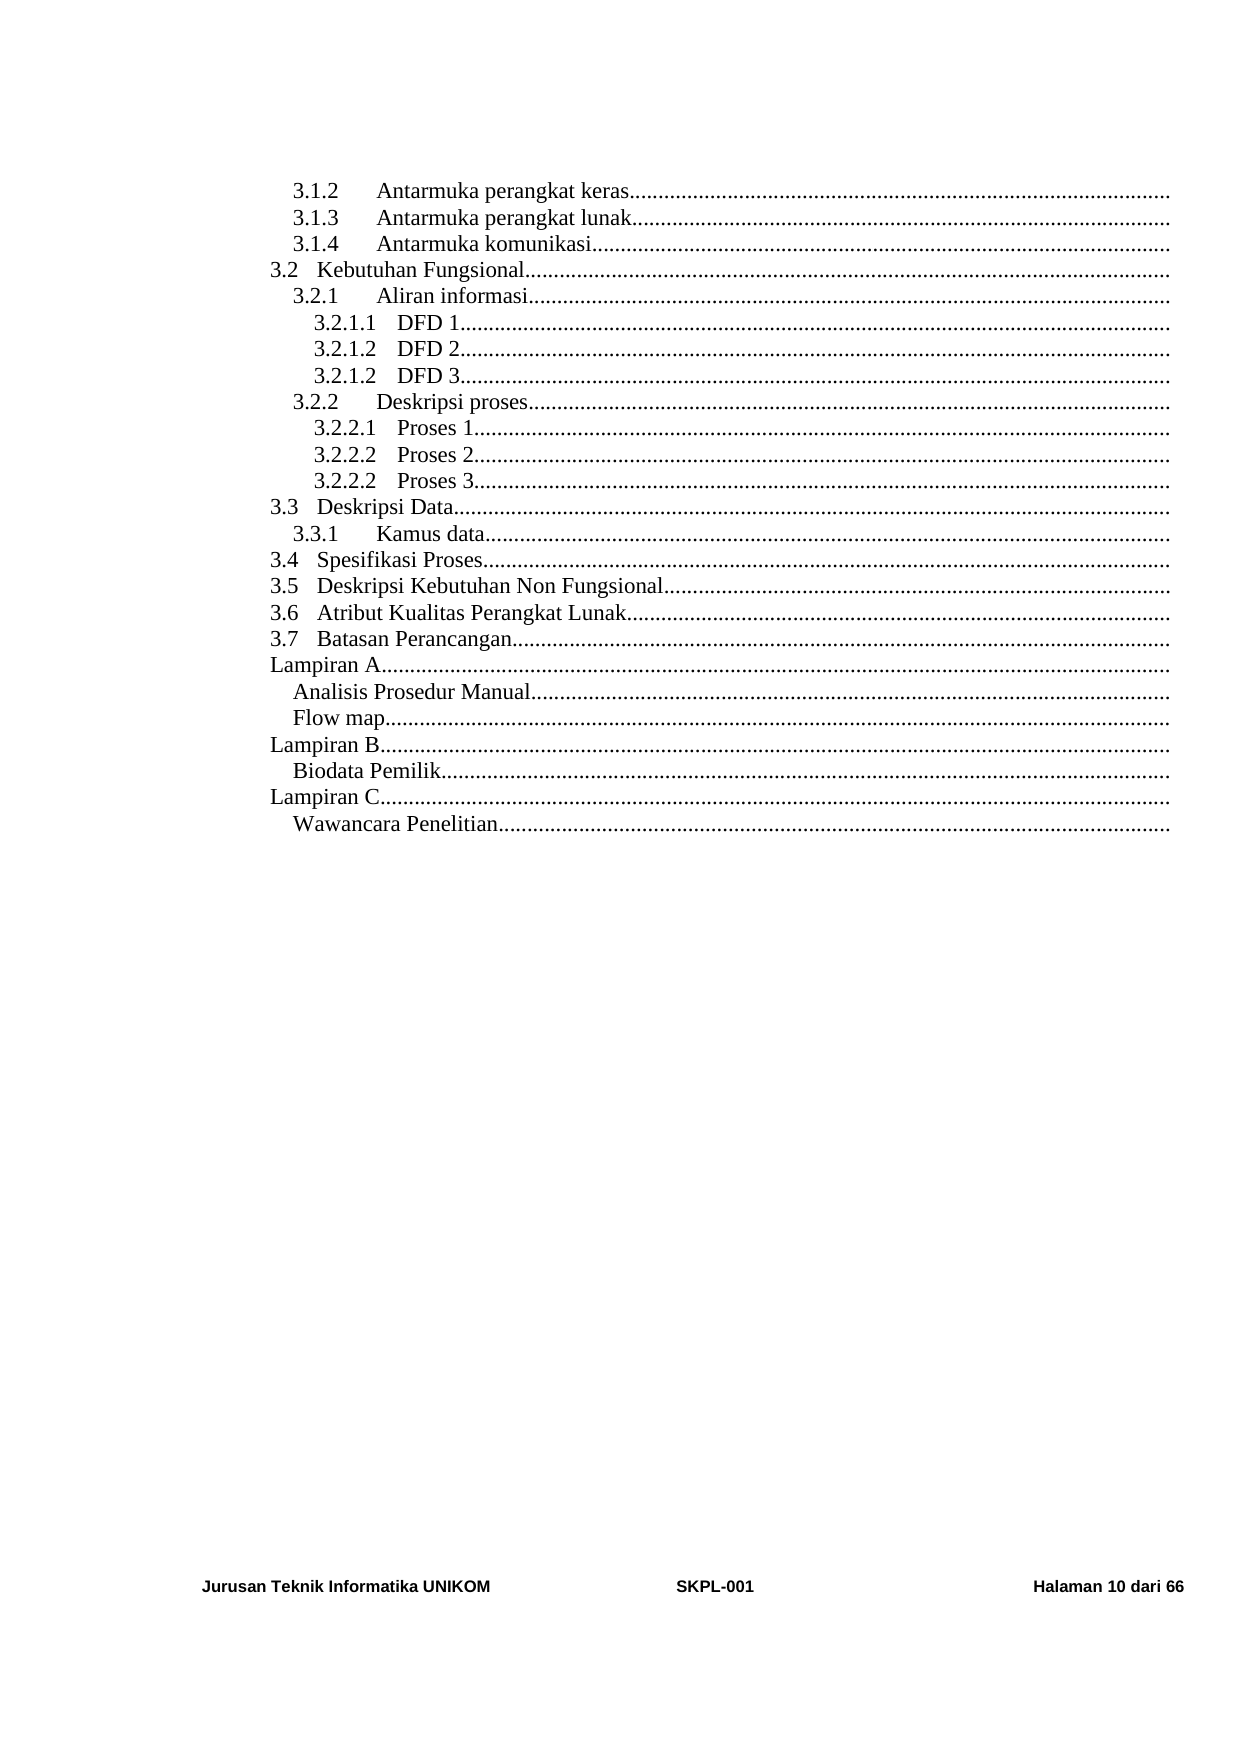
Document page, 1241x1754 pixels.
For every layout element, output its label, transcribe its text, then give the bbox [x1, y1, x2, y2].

text 3.3 Deskripsi Data 28 [270, 493, 1063, 520]
text 3.6 Atribut Kualitas Perangkat Lunak 40 [270, 599, 1063, 625]
text 3.5 Deskripsi Kebutuhan Non Fungsional 39 [270, 572, 1063, 599]
text 3.1.4 Antarmuka komunikasi 17 [293, 230, 1063, 256]
text 3.2.1 Aliran informasi 18 [293, 283, 1063, 309]
text 3.2.2 Deskripsi proses 24 [293, 388, 1063, 414]
text 3.2.1.2 DFD 3 23 [313, 362, 1063, 388]
text 3.7 Batasan Perancangan 41 [270, 625, 1063, 652]
text Biodata Pemilik 49 [293, 757, 1063, 783]
text 3.1.2 Antarmuka perangkat keras 17 [293, 177, 1063, 203]
text 3.2.2.2 Proses 2 26 [313, 441, 1063, 467]
text Lampiran C 50 [270, 783, 1063, 810]
text 3.2.1.1 DFD 1 19 [313, 309, 1063, 335]
text Analisis Prosedur Manual 42 [293, 678, 1063, 704]
text 3.2 Kebutuhan Fungsional 18 [270, 256, 1063, 283]
text 3.4 Spesifikasi Proses 26 [270, 546, 1063, 572]
text Lampiran A 42 [270, 652, 1063, 678]
text Wawancara Penelitian 50 [293, 810, 1063, 836]
text 3.3.1 Kamus data 28 [293, 520, 1063, 546]
text Lampiran B 49 [270, 731, 1063, 757]
text 3.2.2.1 Proses 1 26 [313, 414, 1063, 441]
text 3.1.3 Antarmuka perangkat lunak 17 [293, 203, 1063, 230]
text Flow map 45 [293, 704, 1063, 731]
text 3.2.1.2 DFD 2 20 [313, 335, 1063, 362]
text 3.2.2.2 Proses 3 27 [313, 467, 1063, 493]
